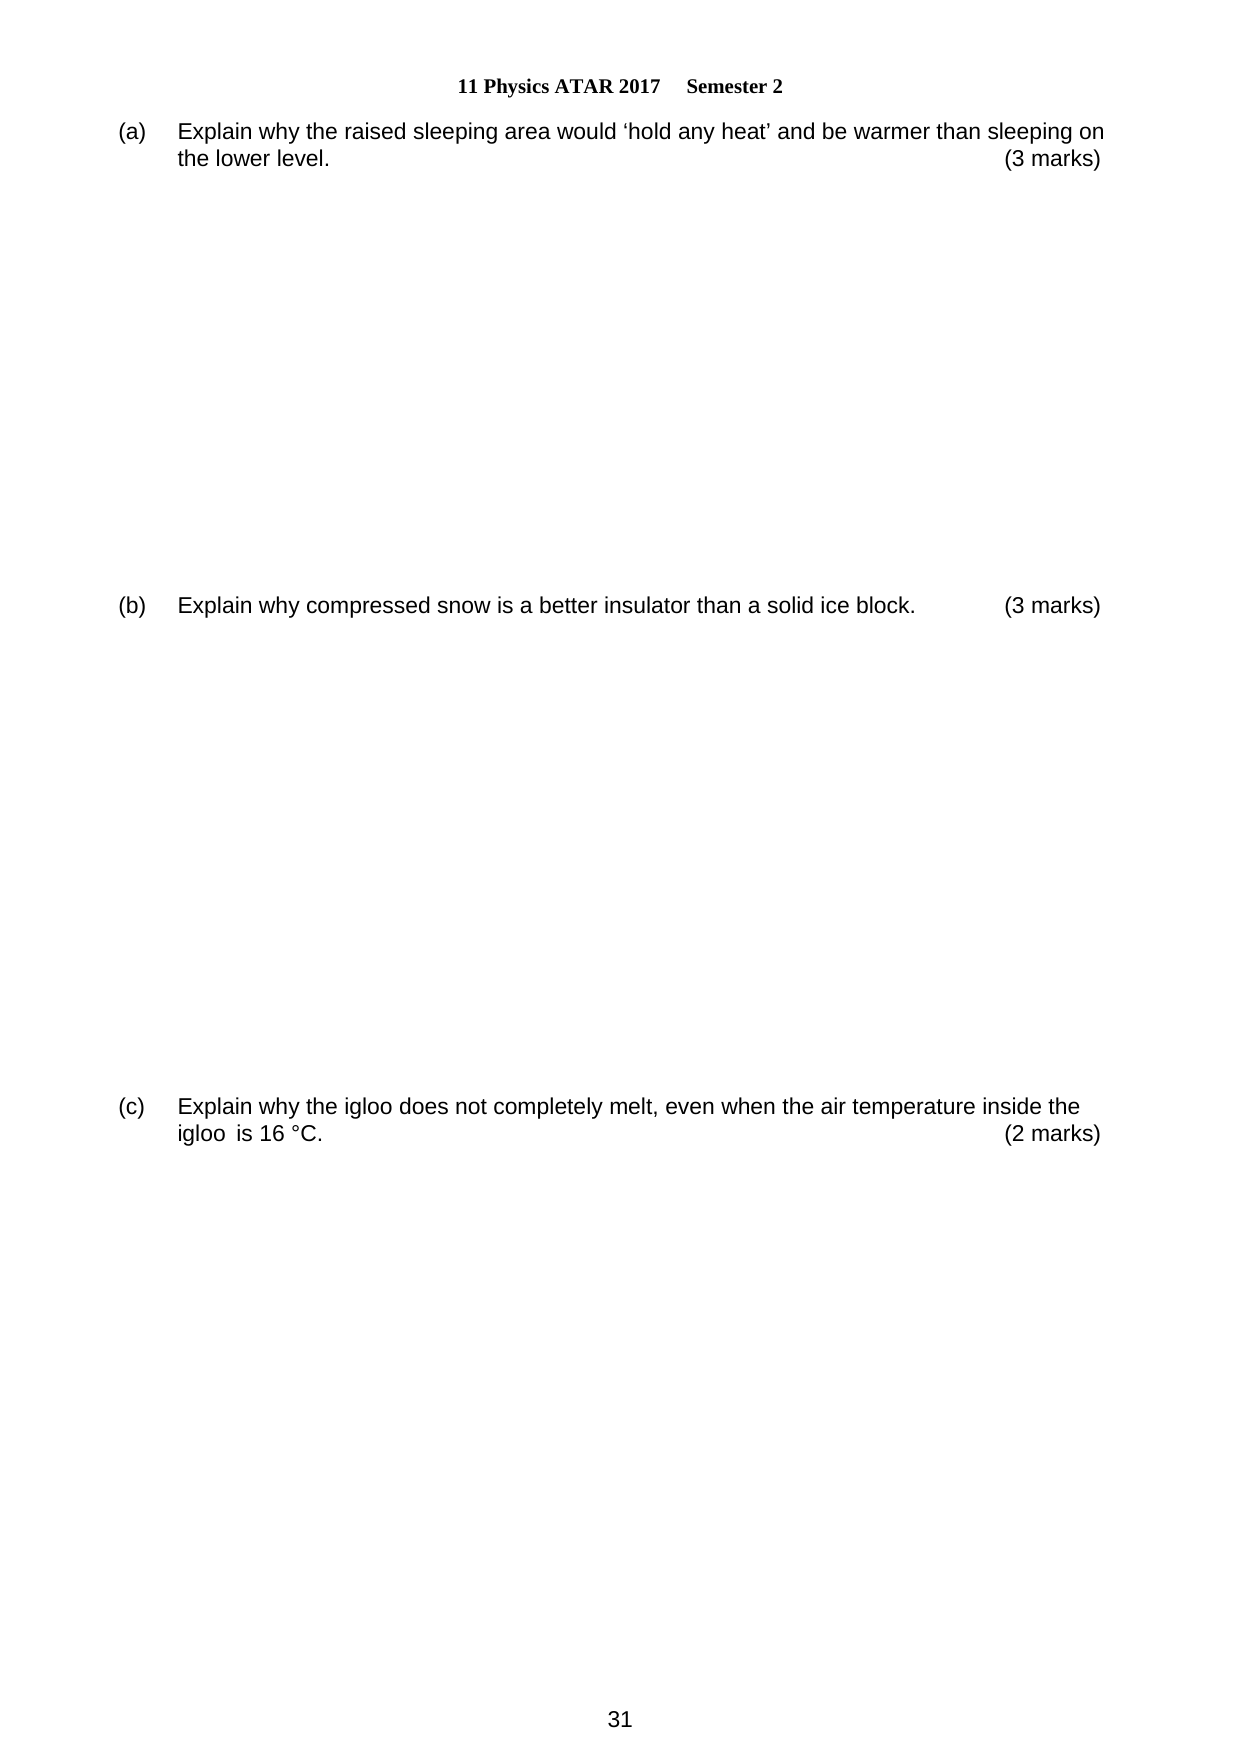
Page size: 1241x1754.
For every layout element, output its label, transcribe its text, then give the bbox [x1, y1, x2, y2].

text (a) Explain why the raised sleeping area would ‘hold any heat’ and be warmer than sleeping on the lower level. (3 marks) [118, 118, 1122, 171]
text (c) Explain why the igloo does not completely melt, even when the air temperature inside the igloo is 16 °C. (2 marks) [118, 1093, 1122, 1146]
text (b) Explain why compressed snow is a better insulator than a solid ice block. (3 marks) [118, 592, 1122, 619]
